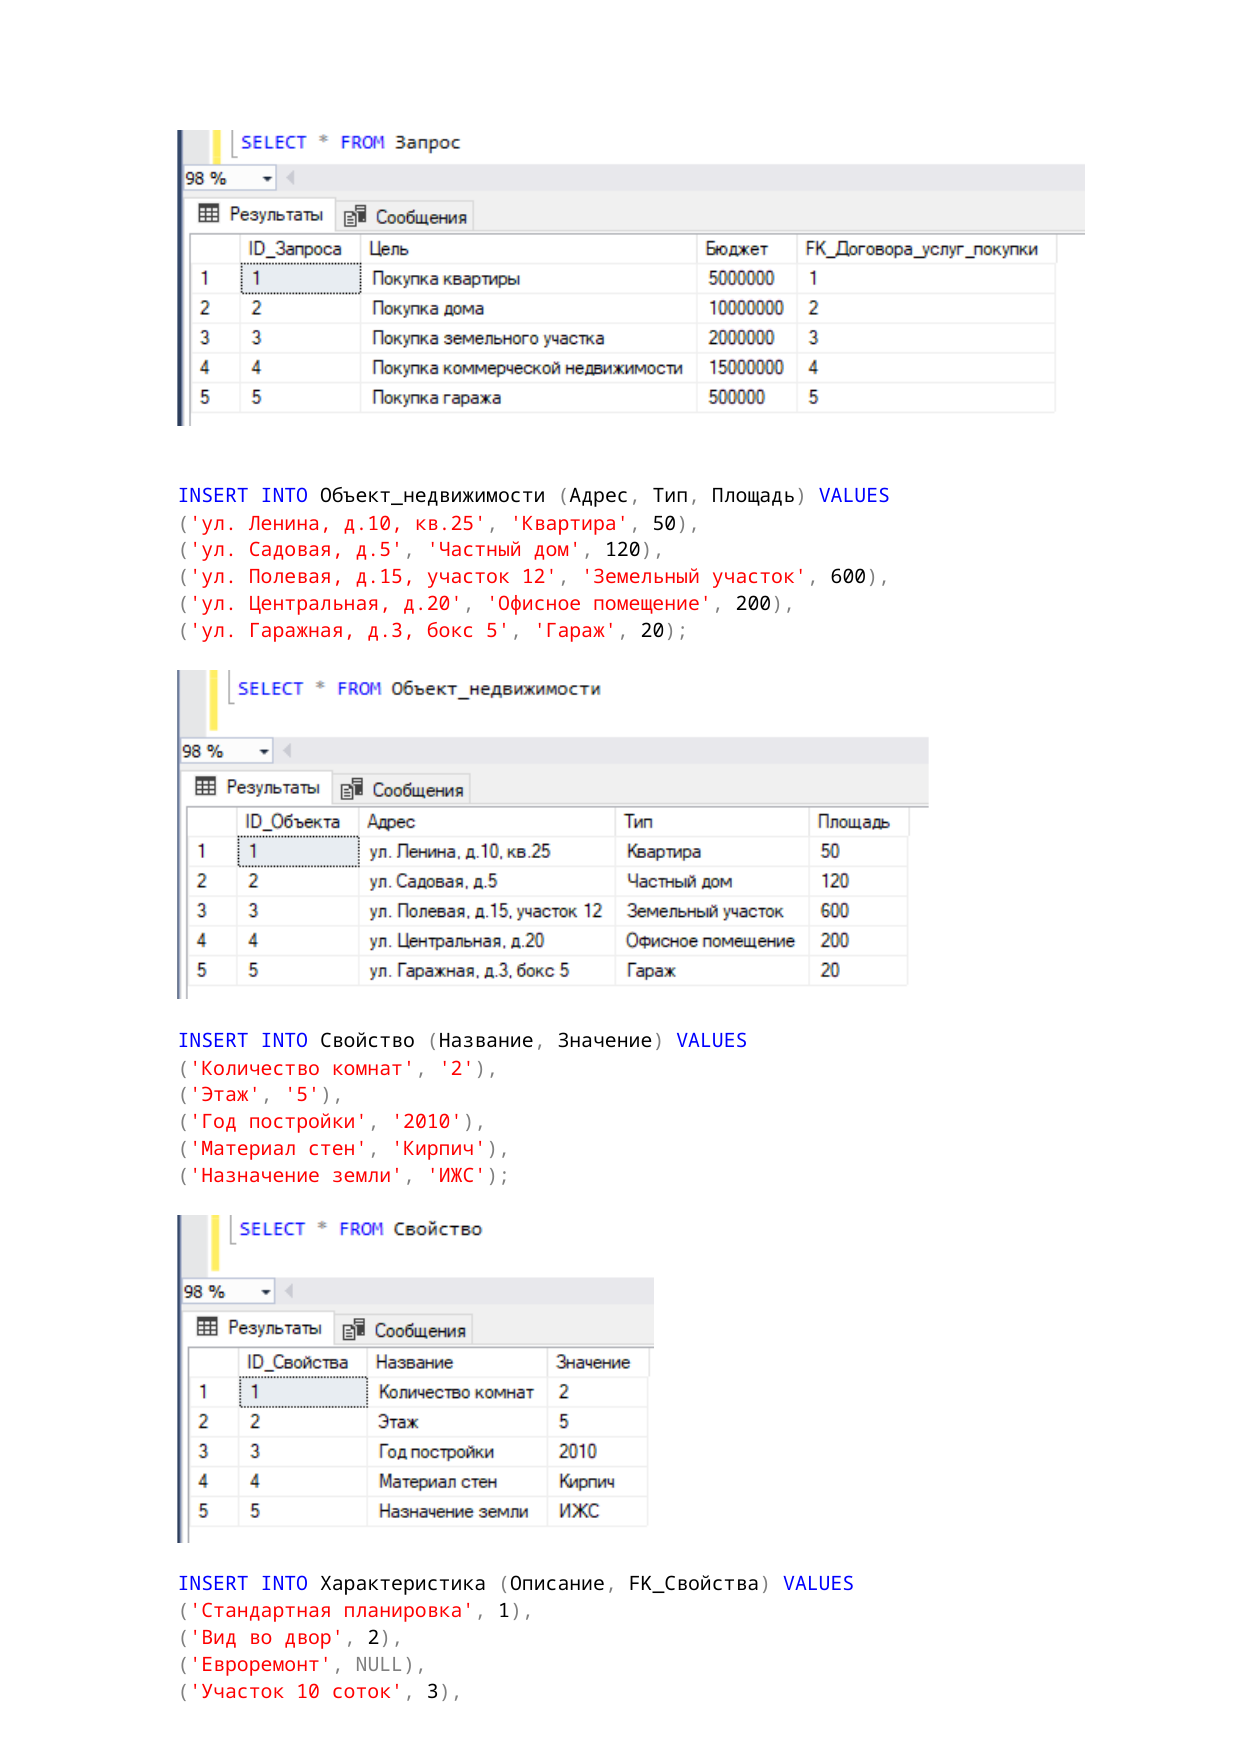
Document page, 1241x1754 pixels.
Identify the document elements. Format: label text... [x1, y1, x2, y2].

text ('ул. Гаражная, д.3, бокс 5', 'Гараж', 20); [177, 617, 1152, 644]
text INSERT INTO Свойство (Название, Значение) VALUES [177, 1027, 1152, 1054]
text ('Материал стен', 'Кирпич'), [177, 1135, 1152, 1162]
text ('Участок 10 соток', 3), [177, 1677, 1152, 1704]
text ('Год постройки', '2010'), [177, 1108, 1152, 1135]
text ('ул. Садовая, д.5', 'Частный дом', 120), [177, 536, 1152, 563]
text INSERT INTO Характеристика (Описание, FK_Свойства) VALUES [177, 1569, 1152, 1596]
text ('Этаж', '5'), [177, 1081, 1152, 1108]
text ('ул. Центральная, д.20', 'Офисное помещение', 200), [177, 590, 1152, 617]
text ('Евроремонт', NULL), [177, 1650, 1152, 1677]
text ('ул. Полевая, д.15, участок 12', 'Земельный участок', 600), [177, 563, 1152, 590]
text ('ул. Ленина, д.10, кв.25', 'Квартира', 50), [177, 509, 1152, 536]
picture [177, 130, 1085, 426]
text ('Вид во двор', 2), [177, 1623, 1152, 1650]
text ('Стандартная планировка', 1), [177, 1596, 1152, 1623]
picture [177, 1215, 654, 1543]
text INSERT INTO Объект_недвижимости (Адрес, Тип, Площадь) VALUES [177, 482, 1152, 509]
text ('Количество комнат', '2'), [177, 1054, 1152, 1081]
picture [177, 670, 929, 999]
